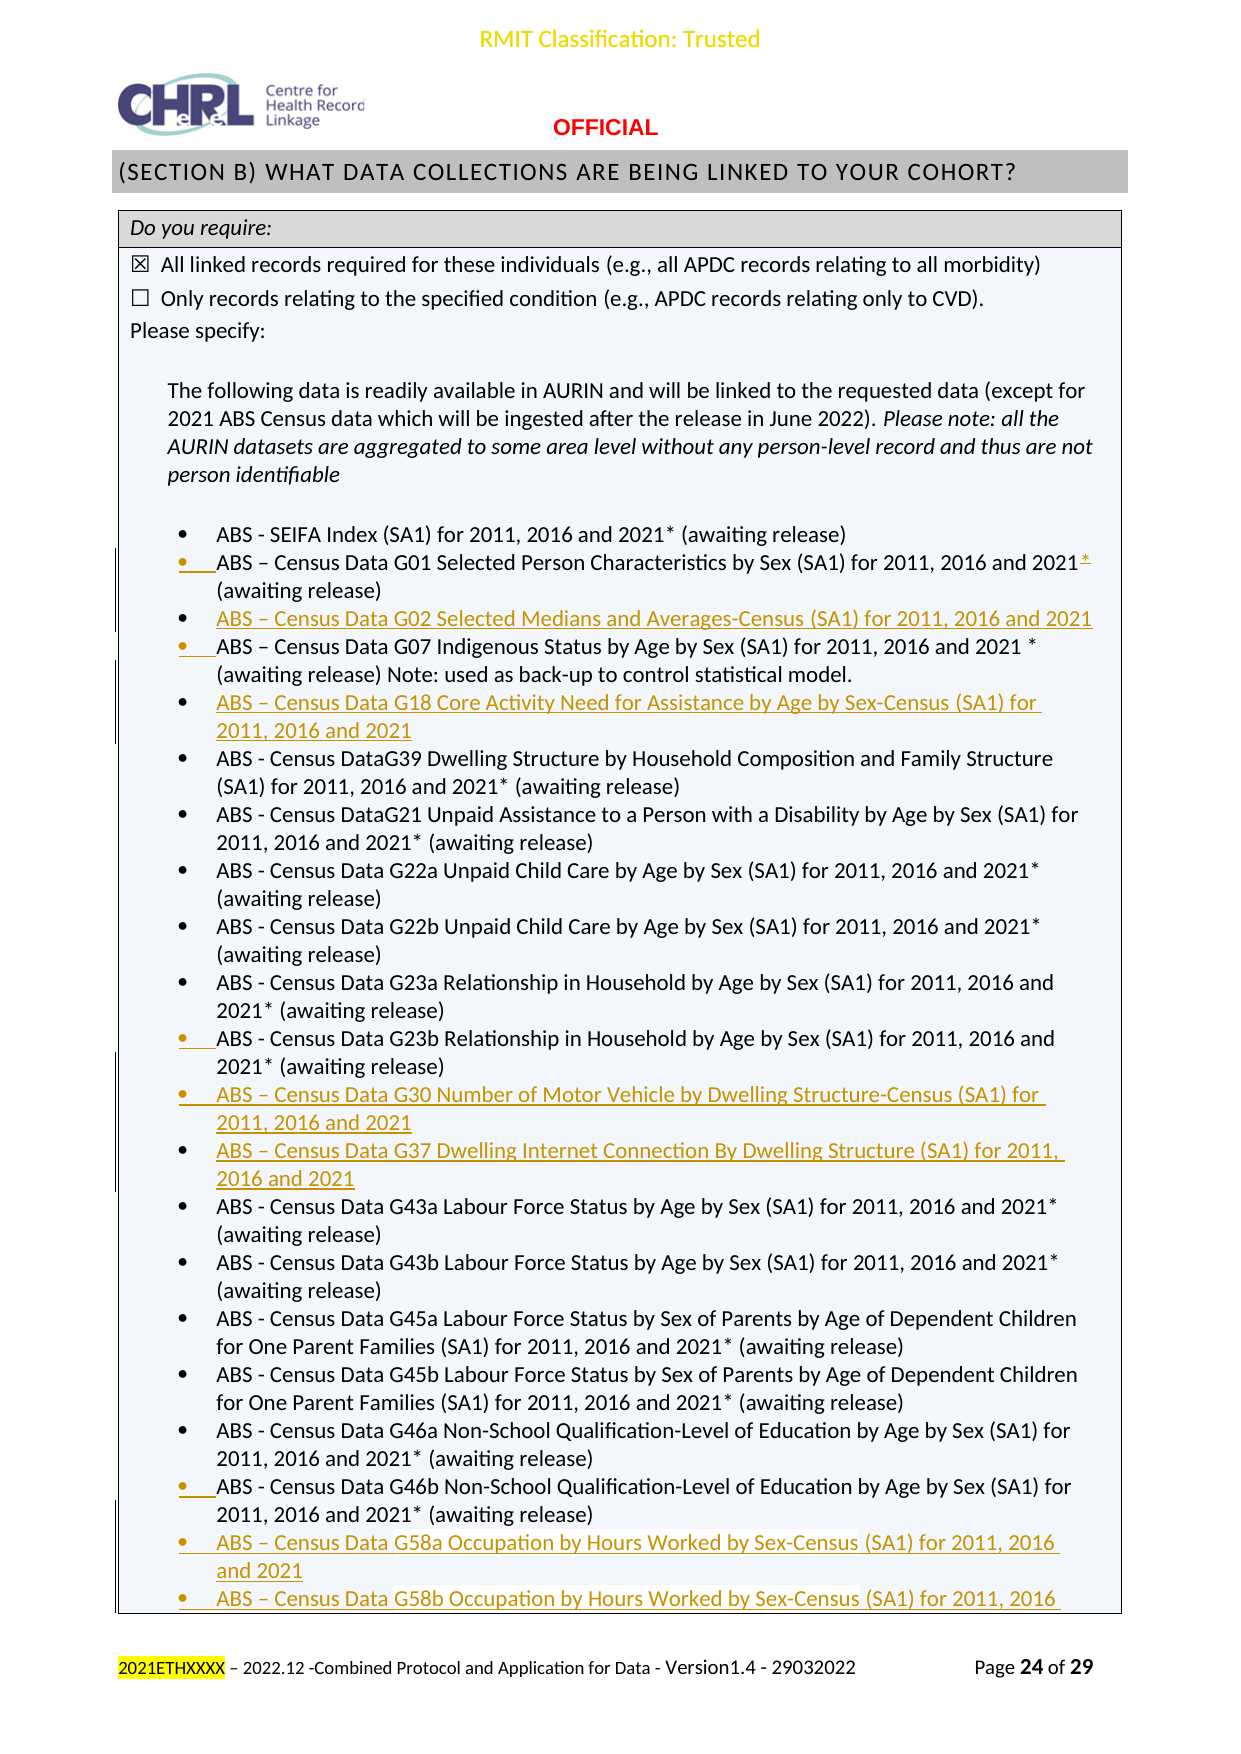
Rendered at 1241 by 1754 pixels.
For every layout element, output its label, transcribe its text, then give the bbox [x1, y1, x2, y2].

picture [118, 73, 365, 136]
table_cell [119, 248, 1121, 1612]
subtitle (SECTION B) What data collections are being linked to your cohort? [118, 156, 1122, 187]
table_header Do you require: [119, 211, 1121, 247]
